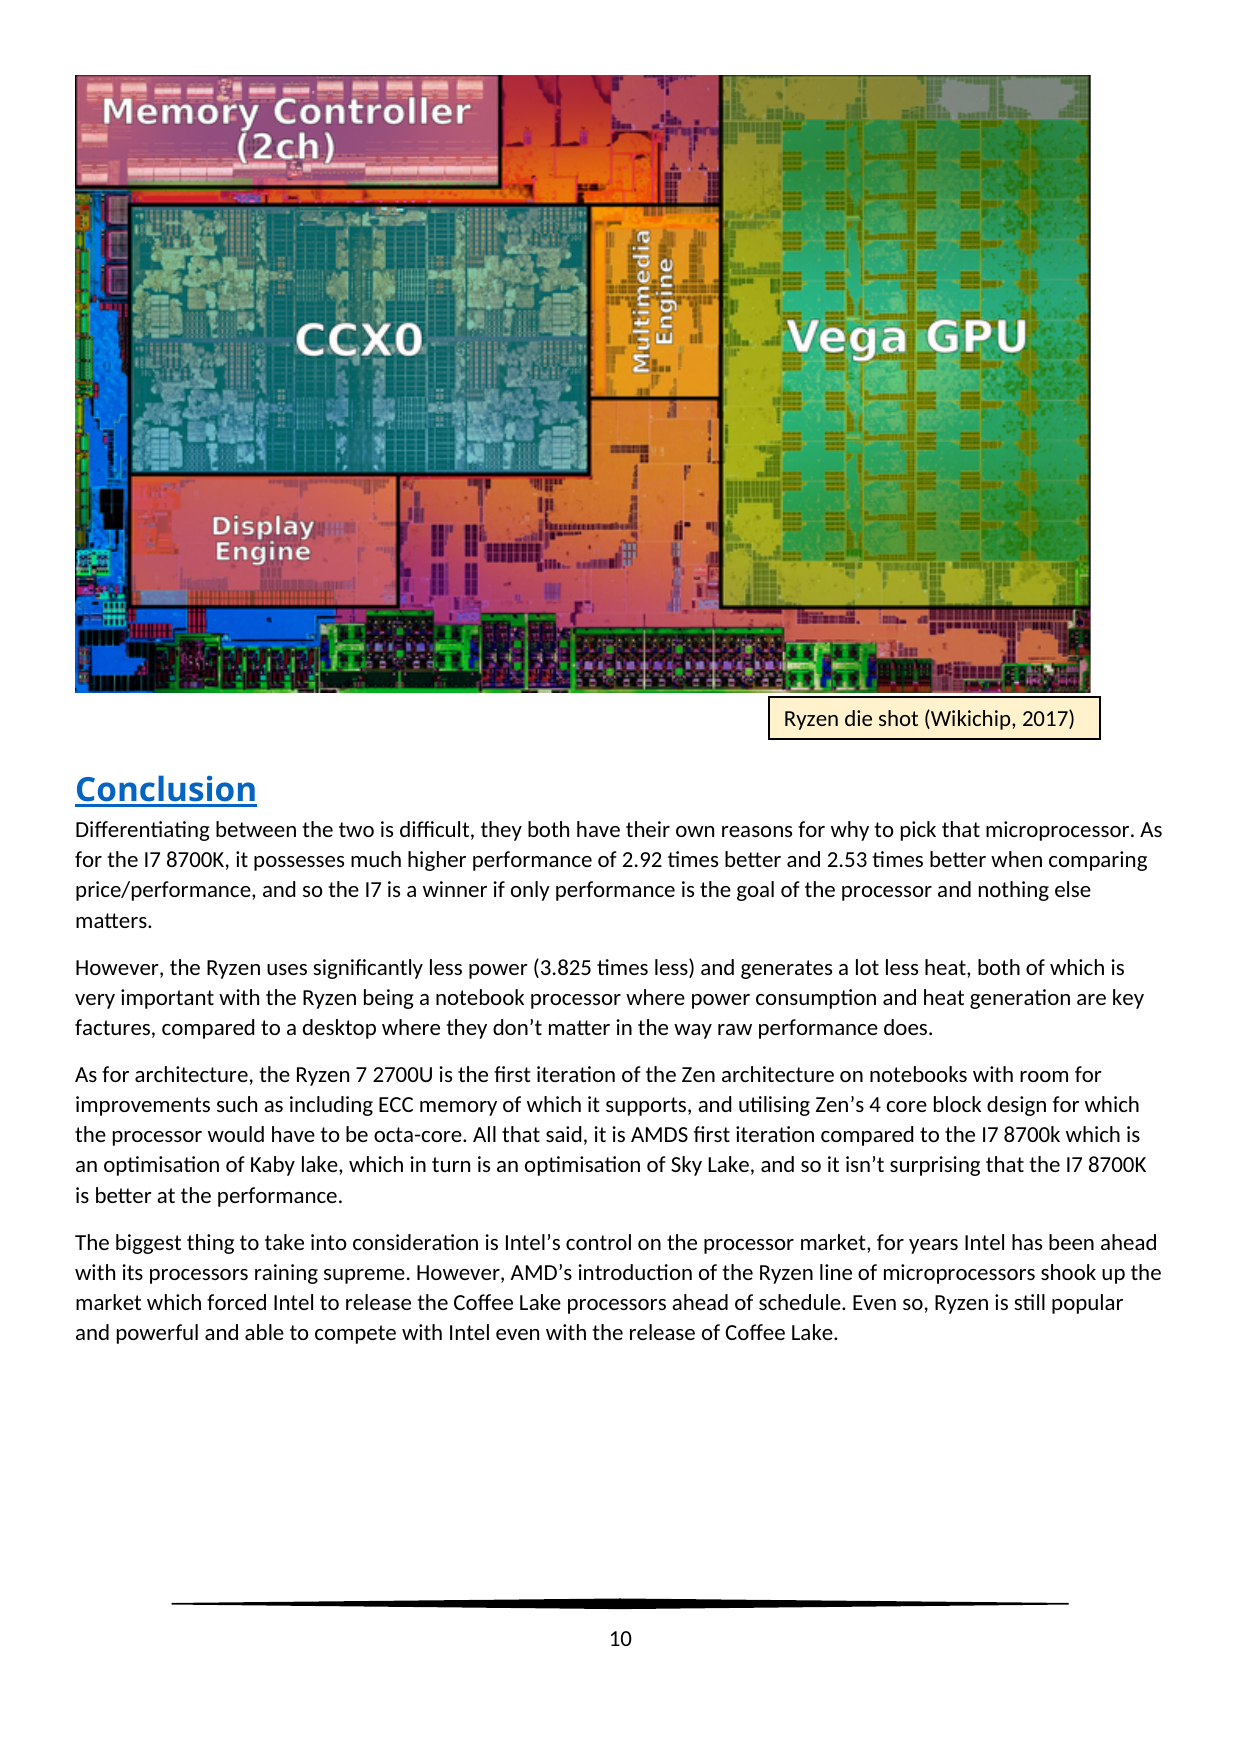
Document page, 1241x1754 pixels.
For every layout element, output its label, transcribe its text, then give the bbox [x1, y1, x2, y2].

text Differentiating between the two is difficult, they both have their own reasons for why to pick that microprocessor. As for the I7 8700K, it possesses much higher performance of 2.92 times better and 2.53 times better when comparing price/performance, and so the I7 is a winner if only performance is the goal of the processor and nothing else matters. [75, 815, 1165, 934]
picture [75, 75, 1091, 693]
text The biggest thing to take into consideration is Intel’s control on the processor market, for years Intel has been ahead with its processors raining supreme. However, AMD’s introduction of the Ryzen line of microprocessors shook up the market which forced Intel to release the Coffee Lake processors ahead of schedule. Even so, Ryzen is still popular and powerful and able to compete with Intel even with the release of Coffee Lake. [75, 1228, 1165, 1346]
text However, the Ryzen uses significantly less power (3.825 times less) and generates a lot less heat, both of which is very important with the Ryzen being a notebook processor where power consumption and heat generation are key factures, compared to a desktop where they don’t matter in the way raw performance does. [75, 953, 1165, 1041]
subtitle Conclusion [75, 766, 1165, 812]
text As for architecture, the Ryzen 7 2700U is the first iteration of the Zen architecture on notebooks with room for improvements such as including ECC memory of which it supports, and utilising Zen’s 4 core block design for which the processor would have to be octa-core. All that said, it is AMDS first iteration compared to the I7 8700k which is an optimisation of Kaby lake, which in turn is an optimisation of Sky Lake, and so it isn’t surprising that the I7 8700K is better at the performance. [75, 1060, 1165, 1209]
